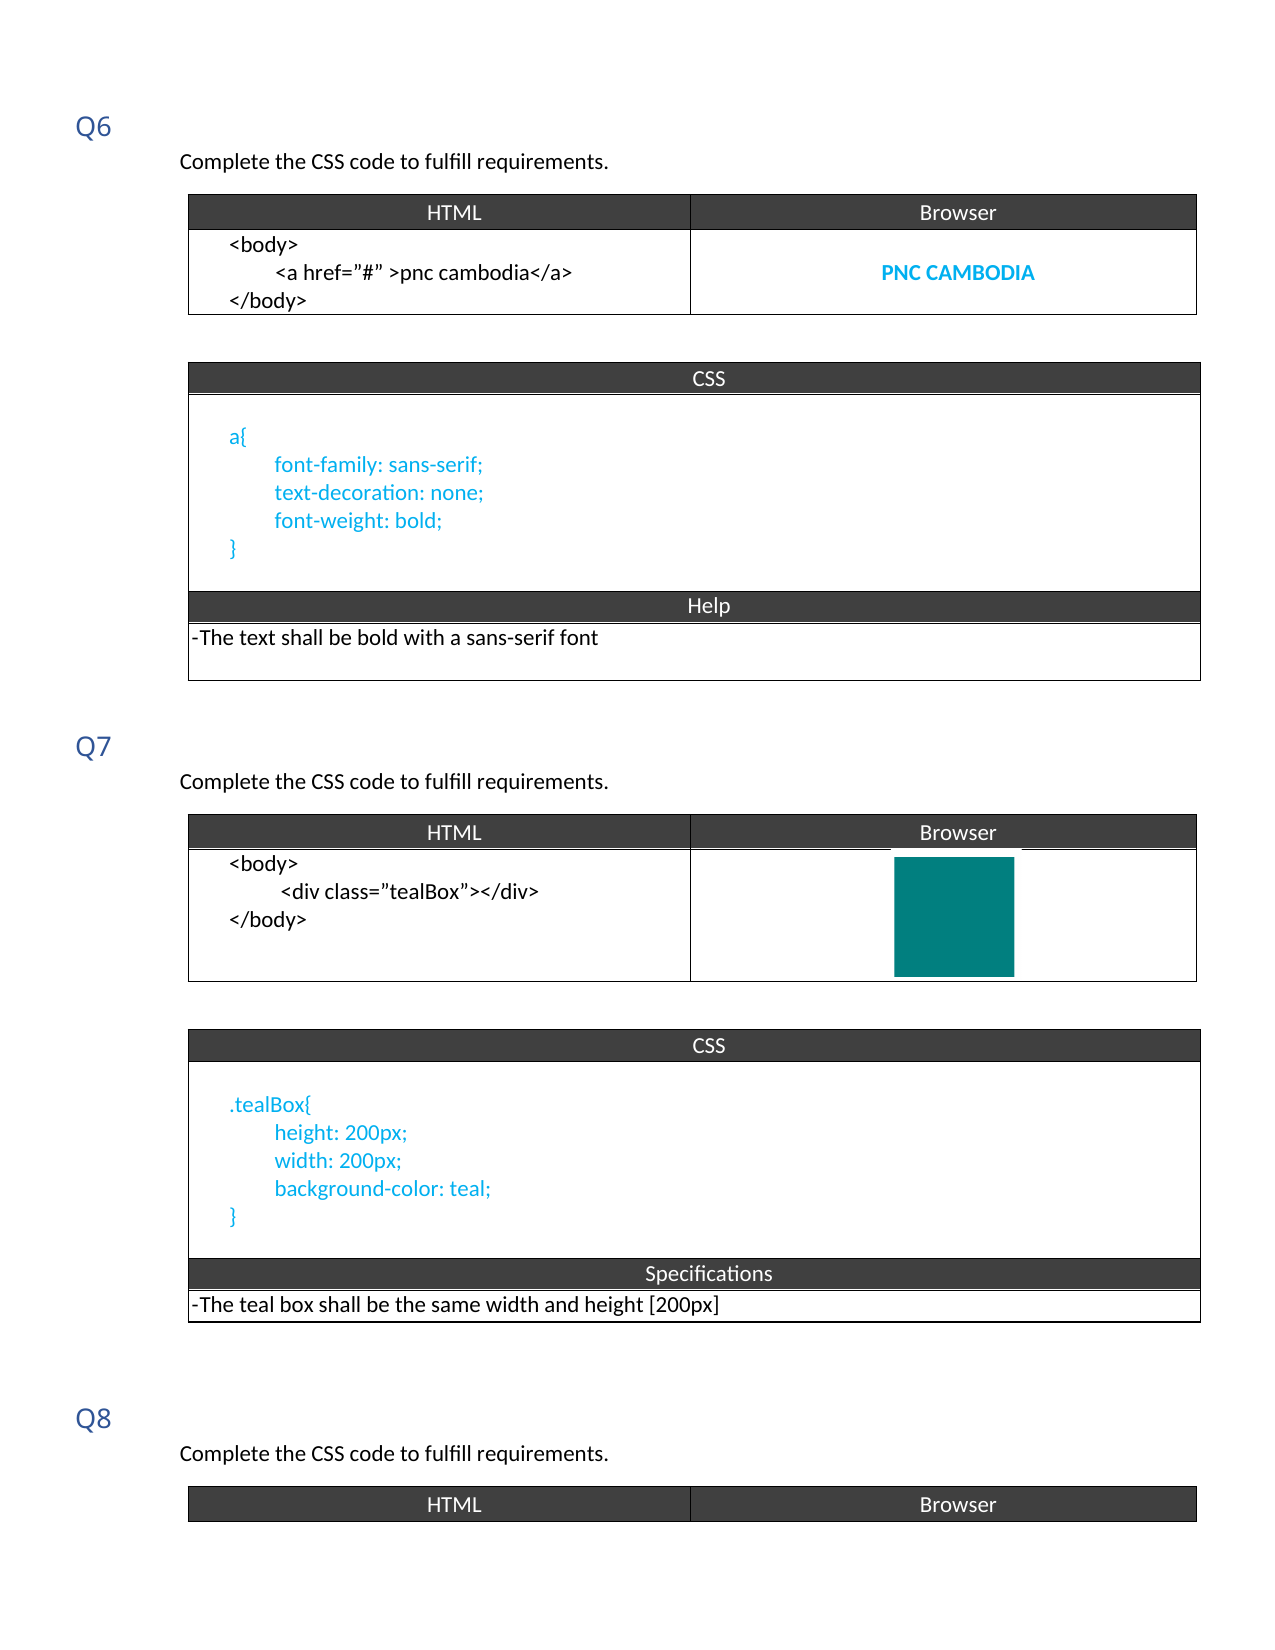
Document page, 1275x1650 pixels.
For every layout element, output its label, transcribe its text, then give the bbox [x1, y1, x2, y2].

table_header CSS [189, 1030, 1200, 1061]
table_cell Help [189, 592, 1200, 622]
picture [890, 849, 1026, 980]
table_header CSS [189, 363, 1200, 393]
text Complete the CSS code to fulfill requirements. [104, 1439, 1200, 1467]
table_cell <body> <a href=”#” >pnc cambodia</a> </body> [189, 230, 690, 314]
table_header Browser [691, 1487, 1196, 1521]
table_cell Specifications [189, 1259, 1200, 1289]
table_cell a{ font-family: sans-serif; text-decoration: none; font-weight: bold; } [189, 395, 1200, 591]
table_cell [691, 850, 1196, 981]
table_cell The text shall be bold with a sans-serif font [189, 624, 1200, 679]
subtitle Q6 [75, 108, 1200, 144]
table_cell PNC CAMBODIA [691, 230, 1196, 314]
table_cell .tealBox{ height: 200px; width: 200px; background-color: teal; } [189, 1062, 1200, 1258]
table_header Browser [691, 195, 1196, 229]
table_header Browser [691, 815, 1196, 848]
subtitle Q8 [75, 1399, 1200, 1436]
subtitle Q7 [75, 727, 1200, 764]
table_header HTML [189, 195, 690, 229]
text Complete the CSS code to fulfill requirements. [104, 767, 1200, 795]
table_header HTML [189, 815, 690, 848]
table_header HTML [189, 1487, 690, 1521]
text Complete the CSS code to fulfill requirements. [104, 147, 1200, 175]
table_cell The teal box shall be the same width and height [200px] [189, 1291, 1200, 1321]
table_cell <body> <div class=”tealBox”></div> </body> [189, 850, 690, 981]
